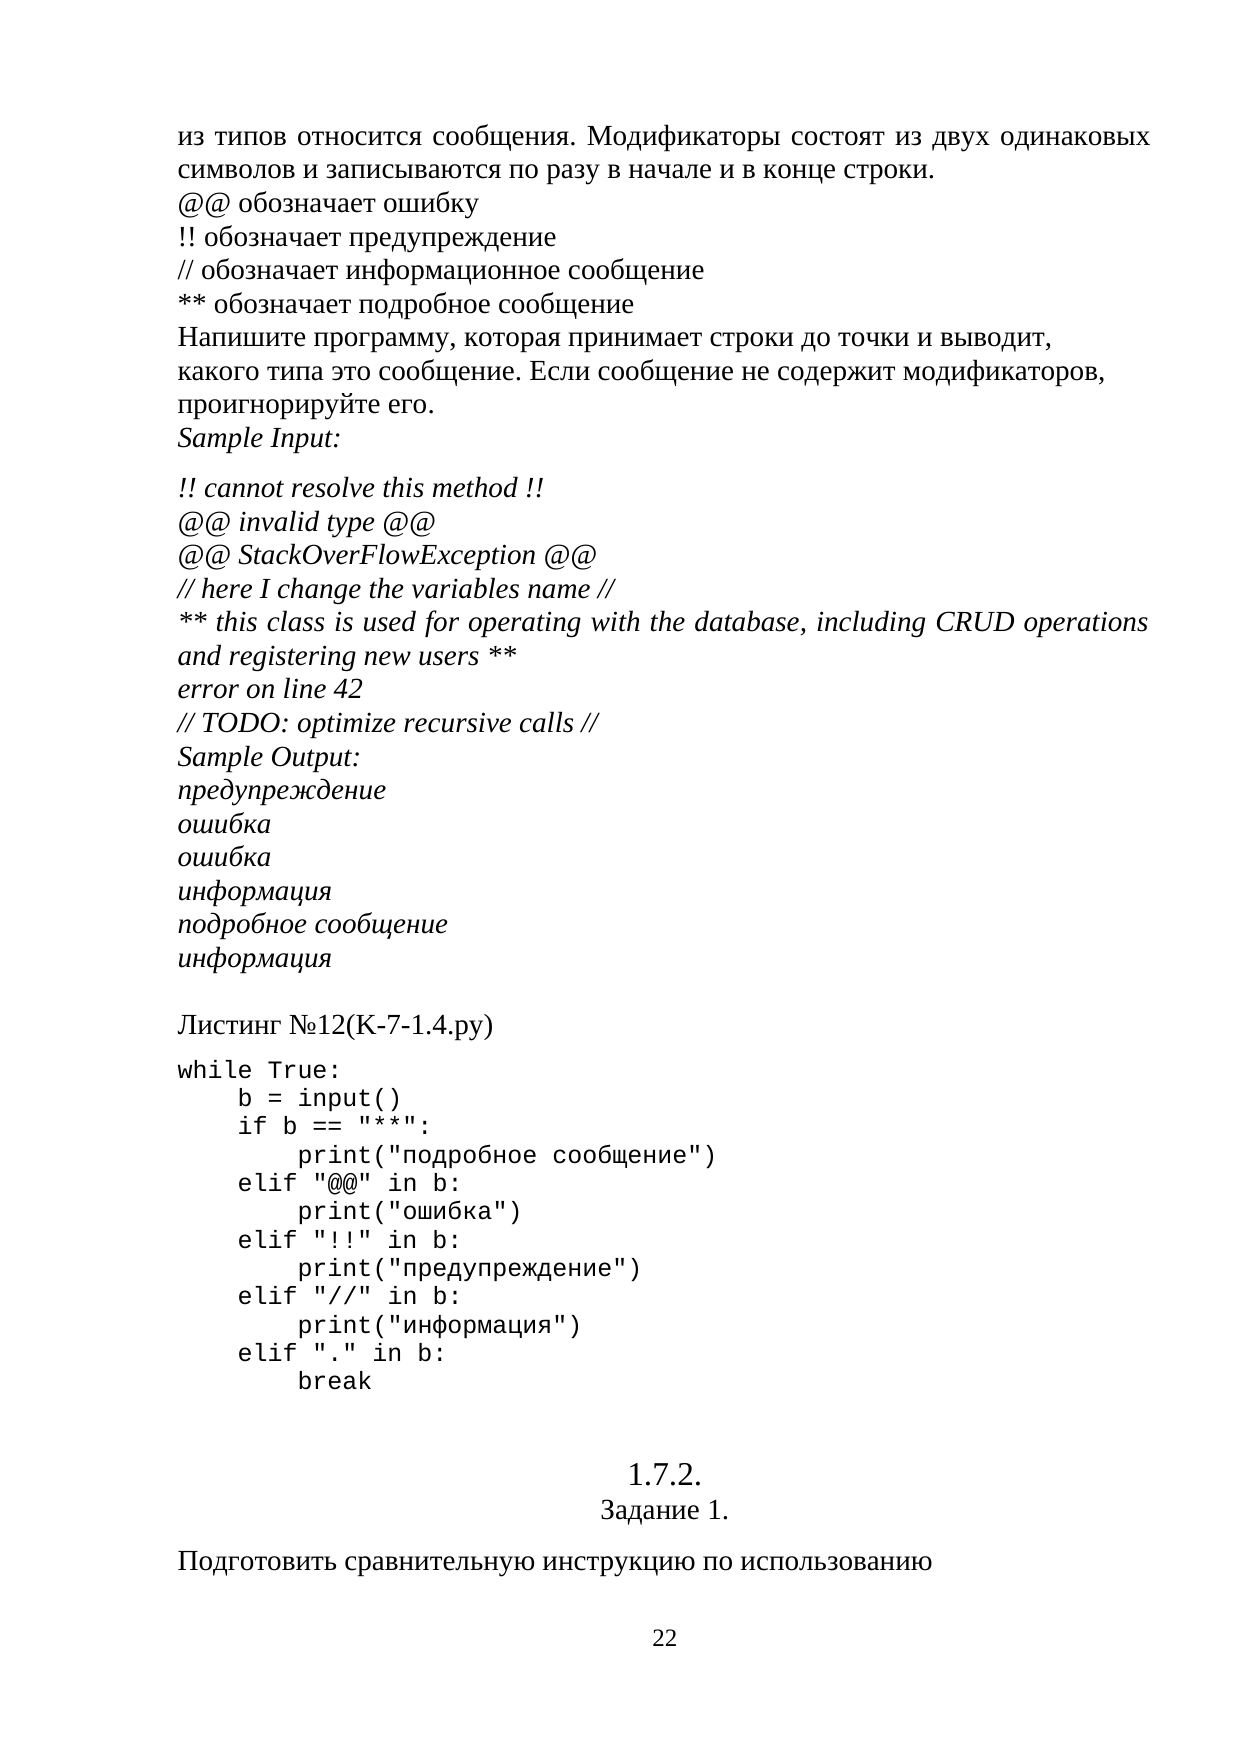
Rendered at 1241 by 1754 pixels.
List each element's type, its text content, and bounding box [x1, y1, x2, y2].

text @@ StackOverFlowException @@ [177, 537, 1152, 571]
text elif "@@" in b: [177, 1171, 1152, 1199]
text предупреждение [177, 772, 1152, 806]
text Листинг №12(K-7-1.4.py) [177, 1007, 1152, 1041]
text print("подробное сообщение") [177, 1142, 1152, 1171]
text // here I change the variables name // [177, 571, 1152, 604]
text !! обозначает предупреждение [177, 219, 1152, 252]
text Задание 1. [177, 1492, 1152, 1526]
text подробное сообщение [177, 906, 1152, 940]
text error on line 42 [177, 672, 1152, 705]
text ошибка [177, 806, 1152, 839]
text // обозначает информационное сообщение [177, 252, 1152, 286]
text elif "!!" in b: [177, 1227, 1152, 1256]
text из типов относится сообщения. Модификаторы состоят из двух одинаковых символов и записываются по разу в начале и в конце строки. [177, 118, 1152, 185]
text Sample Input: [177, 420, 1152, 453]
text // TODO: optimize recursive calls // [177, 705, 1152, 739]
text @@ invalid type @@ [177, 504, 1152, 537]
text print("ошибка") [177, 1199, 1152, 1227]
text Подготовить сравнительную инструкцию по использованию [177, 1543, 1152, 1576]
text if b == "**": [177, 1114, 1152, 1142]
text elif "//" in b: [177, 1284, 1152, 1312]
text elif "." in b: [177, 1341, 1152, 1369]
text print("предупреждение") [177, 1256, 1152, 1284]
text информация [177, 940, 1152, 973]
text print("информация") [177, 1312, 1152, 1341]
text b = input() [177, 1086, 1152, 1114]
text Напишите программу, которая принимает строки до точки и выводит, [177, 319, 1152, 353]
text ** обозначает подробное сообщение [177, 286, 1152, 319]
text проигнорируйте его. [177, 386, 1152, 420]
text Sample Output: [177, 739, 1152, 772]
text ** this class is used for operating with the database, including CRUD operations and registering new users ** [177, 604, 1152, 672]
text ошибка [177, 839, 1152, 873]
text какого типа это сообщение. Если сообщение не содержит модификаторов, [177, 353, 1152, 386]
text 1.7.2. [177, 1454, 1152, 1492]
text while True: [177, 1057, 1152, 1086]
text информация [177, 873, 1152, 906]
text break [177, 1369, 1152, 1397]
text !! cannot resolve this method !! [177, 470, 1152, 504]
text @@ обозначает ошибку [177, 185, 1152, 219]
